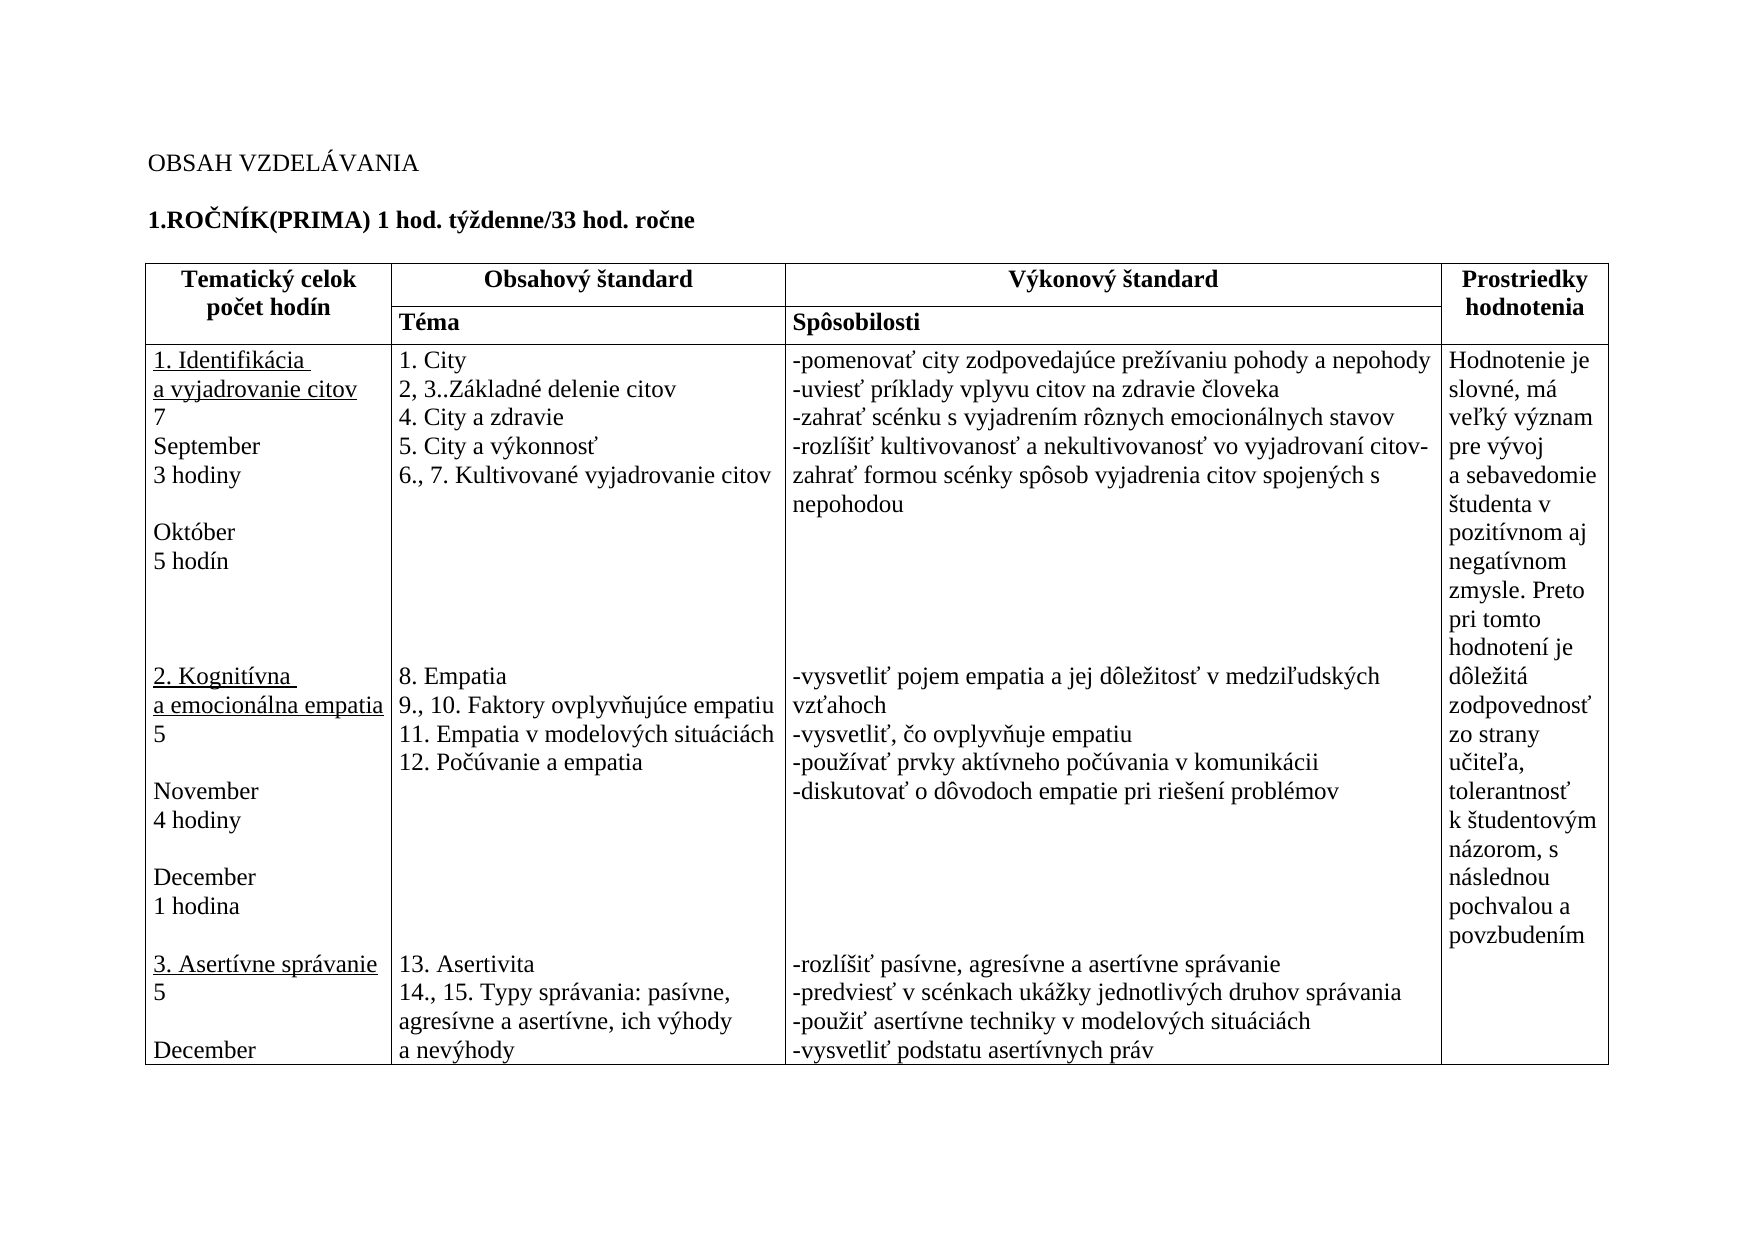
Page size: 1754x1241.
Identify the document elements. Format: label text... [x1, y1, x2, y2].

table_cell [1442, 345, 1608, 1064]
table_header Obsahový štandard [392, 264, 785, 306]
subtitle 1.ročník(PRiMA) 1 hod. týždenne/33 hod. ročne [148, 205, 1606, 234]
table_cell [392, 345, 785, 1064]
table_header Výkonový štandard [786, 264, 1441, 306]
table_header Tematický celok počet hodín [146, 264, 391, 344]
text OBSAH VZDELÁVANIA [148, 148, 1606, 176]
table_cell Spôsobilosti [786, 307, 1441, 344]
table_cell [786, 345, 1441, 1064]
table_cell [146, 345, 391, 1064]
table_cell Téma [392, 307, 785, 344]
table_header Prostriedky hodnotenia [1442, 264, 1608, 344]
